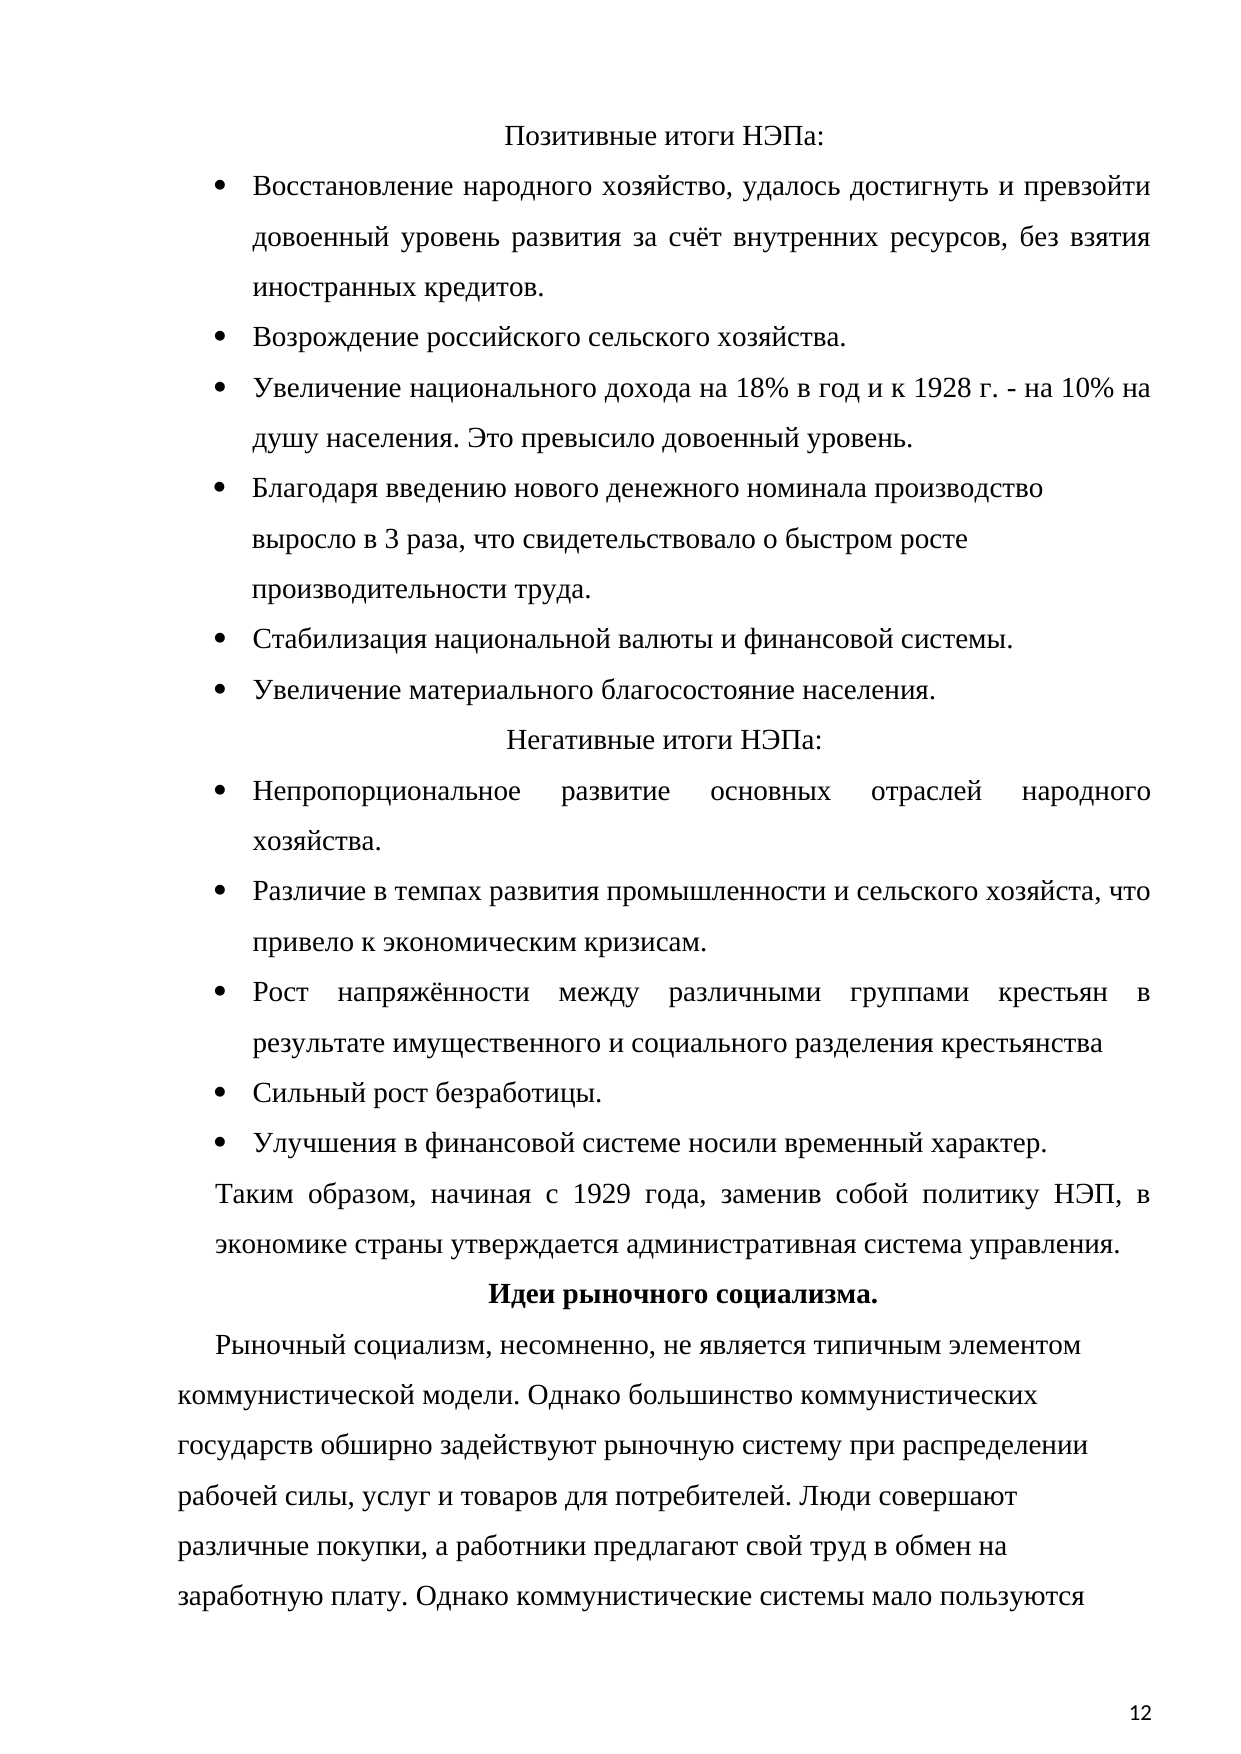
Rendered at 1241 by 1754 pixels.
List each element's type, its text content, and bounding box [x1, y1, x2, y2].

text Негативные итоги НЭПа: [177, 722, 1152, 756]
list Увеличение национального дохода на 18% в год и к 1928 г. - на 10% на душу населения. Это превысило довоенный уровень. [215, 370, 1152, 454]
list Восстановление народного хозяйство, удалось достигнуть и превзойти довоенный уровень развития за счёт внутренних ресурсов, без взятия иностранных кредитов. [215, 168, 1152, 303]
list Возрождение российского сельского хозяйства. [215, 319, 1152, 353]
list Рост напряжённости между различными группами крестьян в результате имущественного и социального разделения крестьянства [215, 974, 1152, 1058]
list Стабилизация национальной валюты и финансовой системы. [215, 622, 1152, 655]
list Благодаря введению нового денежного номинала производство выросло в 3 раза, что свидетельствовало о быстром росте производительности труда. [214, 471, 1152, 605]
text Позитивные итоги НЭПа: [177, 118, 1152, 152]
text Таким образом, начиная с 1929 года, заменив собой политику НЭП, в экономике страны утверждается административная система управления. [215, 1176, 1152, 1260]
text Идеи рыночного социализма. [215, 1276, 1152, 1310]
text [177, 1327, 1152, 1612]
list Увеличение материального благосостояние населения. [215, 672, 1152, 706]
list Сильный рост безработицы. [215, 1075, 1152, 1109]
list Улучшения в финансовой системе носили временный характер. [215, 1125, 1152, 1159]
list Непропорциональное развитие основных отраслей народного хозяйства. [215, 773, 1152, 857]
list Различие в темпах развития промышленности и сельского хозяйста, что привело к экономическим кризисам. [215, 873, 1152, 957]
